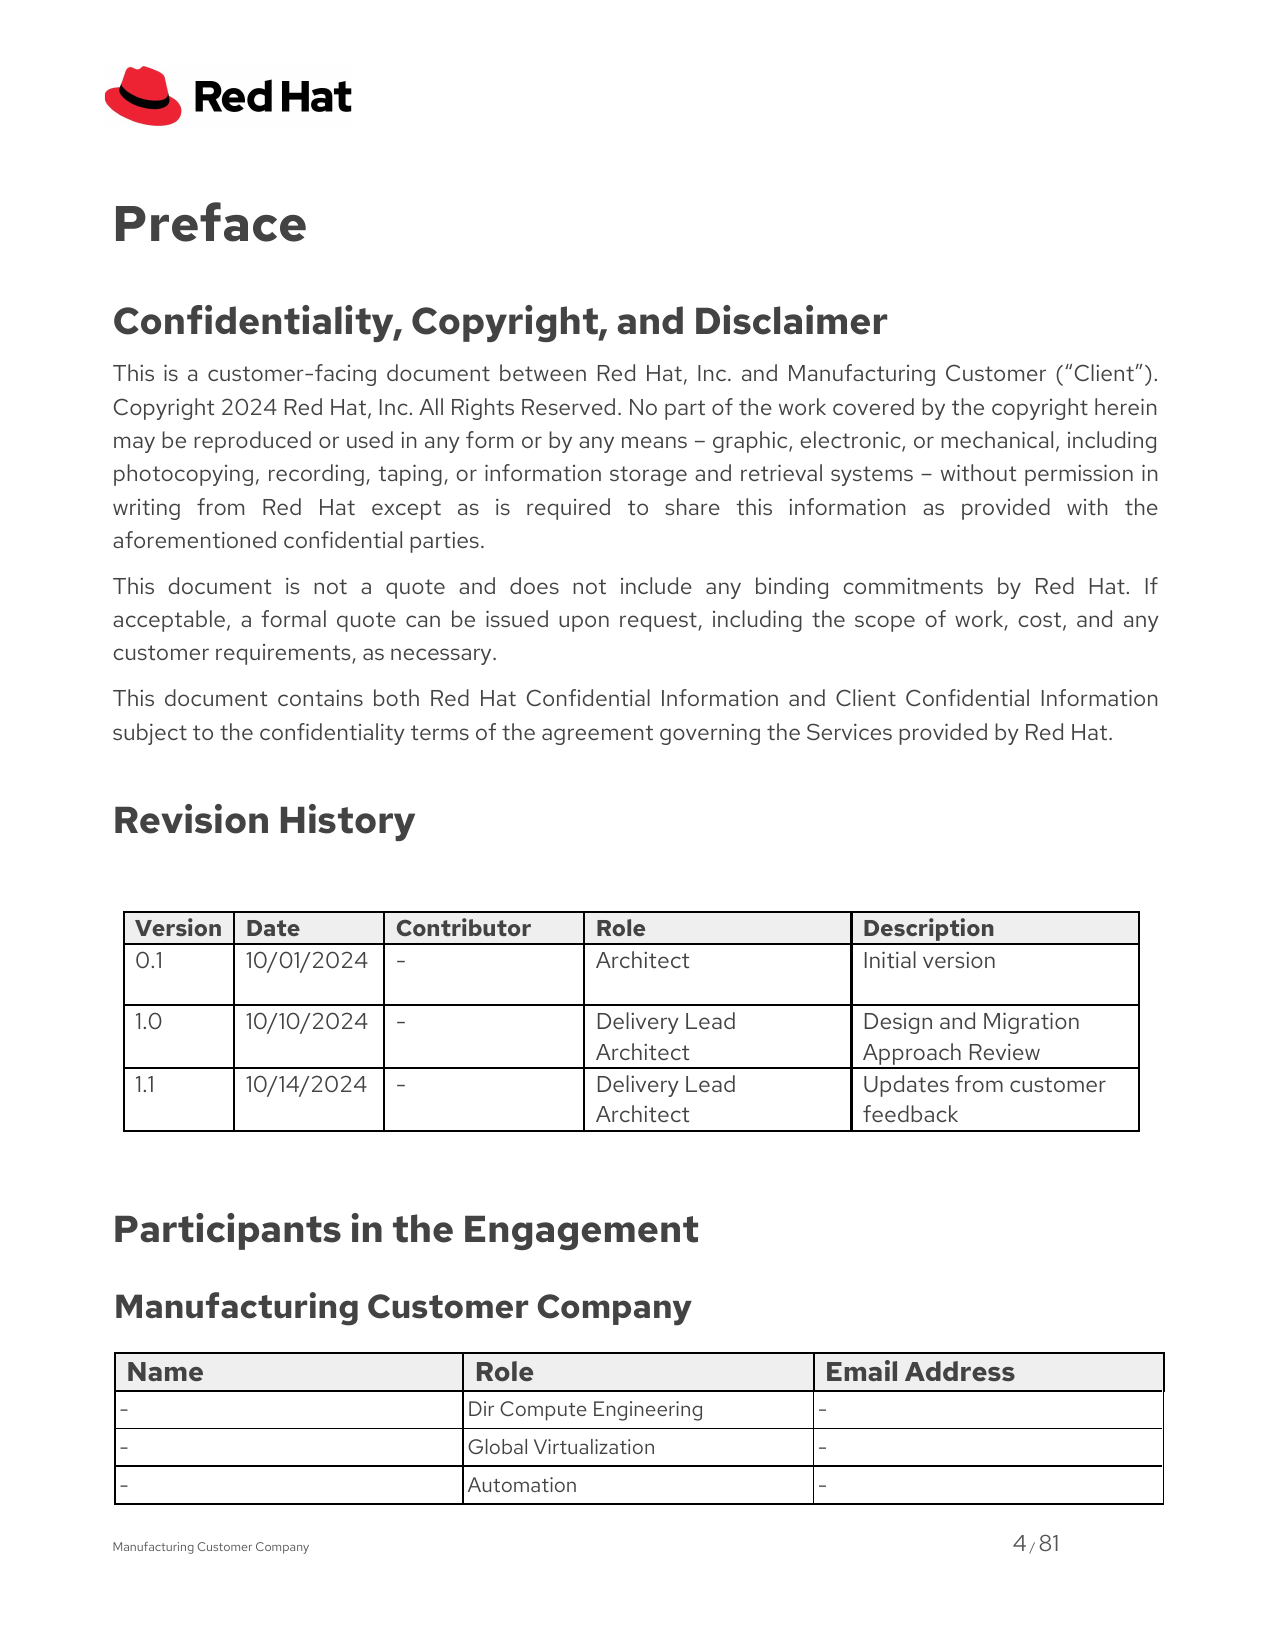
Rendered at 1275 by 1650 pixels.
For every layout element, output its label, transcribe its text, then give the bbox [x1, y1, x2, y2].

table_cell - [385, 1006, 583, 1067]
table_cell Delivery Lead Architect [585, 1069, 850, 1130]
table_header Role [464, 1354, 813, 1390]
table_cell - [116, 1467, 462, 1503]
table_cell 10/14/2024 [235, 1069, 383, 1130]
subtitle Manufacturing Customer Company [113, 1284, 1162, 1328]
text This is a customer-facing document between Red Hat, Inc. and Manufacturing Customer (“Client”). Copyright 2024 Red Hat, Inc. All Rights Reserved. No part of the work covered by the copyright herein may be reproduced or used in any form or by any means – graphic, electronic, or mechanical, including photocopying, recording, taping, or information storage and retrieval systems – without permission in writing from Red Hat except as is required to share this information as provided with the aforementioned confidential parties. [112, 358, 1160, 555]
table_cell - [814, 1390, 1163, 1427]
table_cell Global Virtualization [464, 1429, 813, 1465]
table_header Date [235, 913, 383, 943]
table_header Email Address [815, 1354, 1163, 1390]
table_cell - [385, 945, 583, 1004]
text This document is not a quote and does not include any binding commitments by Red Hat. If acceptable, a formal quote can be issued upon request, including the scope of work, cost, and any customer requirements, as necessary. [112, 571, 1160, 668]
table_cell - [116, 1429, 462, 1465]
table_cell 0.1 [125, 945, 233, 1004]
table_header Contributor [385, 913, 583, 943]
table_cell Initial version [853, 945, 1138, 1004]
table_cell Updates from customer feedback [853, 1069, 1138, 1130]
table_header Name [116, 1354, 462, 1390]
subtitle Participants in the Engagement [112, 1204, 1162, 1254]
table_cell Automation [464, 1467, 813, 1503]
subtitle Revision History [112, 796, 1162, 845]
table_cell 1.1 [125, 1069, 233, 1130]
subtitle Confidentiality, Copyright, and Disclaimer [112, 296, 1162, 346]
table_cell Dir Compute Engineering [464, 1392, 813, 1427]
subtitle Preface [112, 191, 1160, 257]
table_cell 1.0 [125, 1006, 233, 1067]
text This document contains both Red Hat Confidential Information and Client Confidential Information subject to the confidentiality terms of the agreement governing the Services provided by Red Hat. [112, 683, 1160, 747]
table_cell 10/01/2024 [235, 945, 383, 1004]
table_cell Design and Migration Approach Review [853, 1006, 1138, 1067]
table_cell - [116, 1392, 462, 1427]
table_cell - [814, 1428, 1163, 1465]
picture [104, 66, 352, 126]
table_cell Architect [585, 945, 850, 1004]
table_cell - [814, 1465, 1163, 1503]
table_cell Delivery Lead Architect [585, 1006, 850, 1067]
table_header Role [585, 913, 850, 943]
table_cell - [385, 1069, 583, 1130]
table_header Description [853, 913, 1138, 943]
table_header Version [125, 913, 233, 943]
table_cell 10/10/2024 [235, 1006, 383, 1067]
